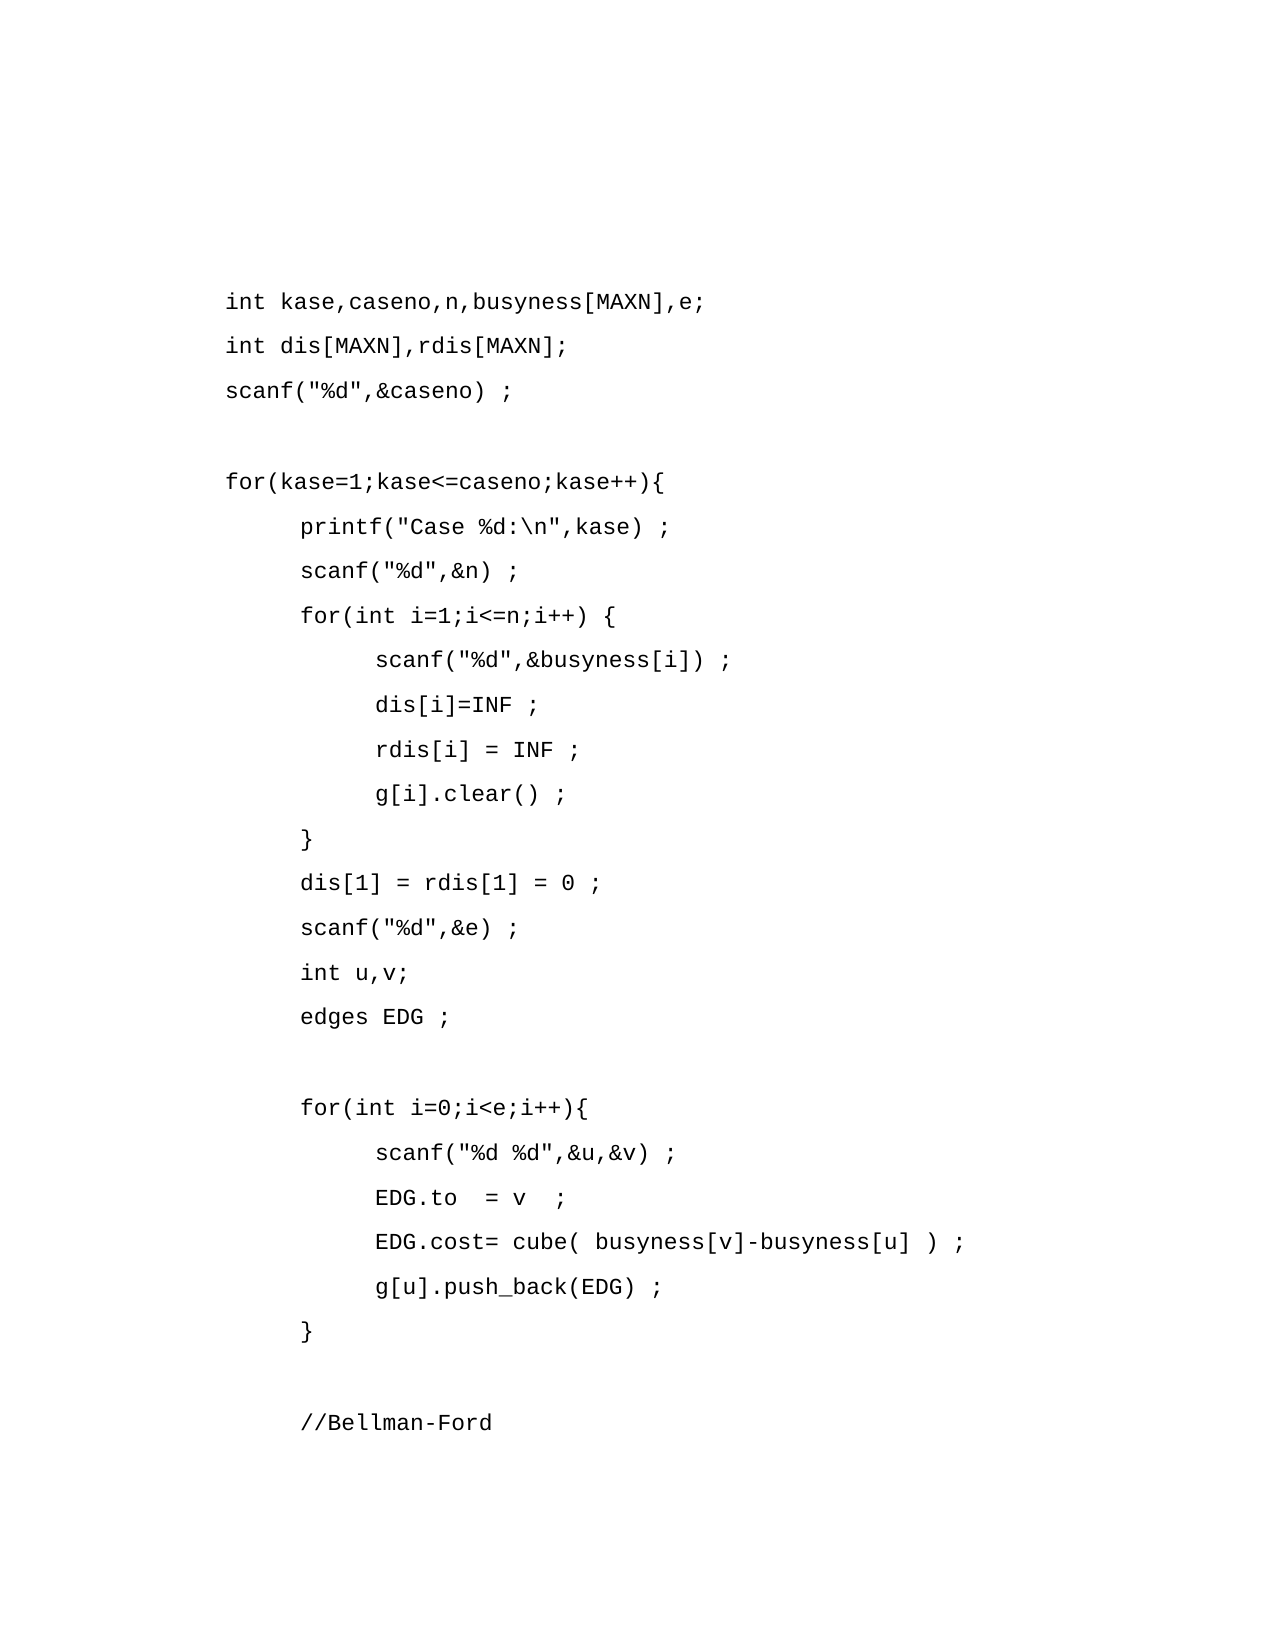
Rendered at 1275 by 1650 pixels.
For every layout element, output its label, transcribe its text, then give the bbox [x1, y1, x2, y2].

text for(int i=1;i<=n;i++) { [150, 604, 1125, 630]
text g[i].clear() ; [150, 782, 1125, 808]
text scanf("%d",&n) ; [150, 559, 1125, 586]
text } [150, 827, 1125, 853]
text scanf("%d",&caseno) ; [150, 379, 1125, 405]
text EDG.cost= cube( busyness[v]-busyness[u] ) ; [150, 1230, 1125, 1256]
text printf("Case %d:\n",kase) ; [150, 515, 1125, 541]
text for(int i=0;i<e;i++){ [150, 1097, 1125, 1123]
text for(kase=1;kase<=caseno;kase++){ [150, 470, 1125, 496]
text //Bellman-Ford [150, 1411, 1125, 1437]
text edges EDG ; [150, 1005, 1125, 1031]
text EDG.to = v ; [150, 1186, 1125, 1212]
text int dis[MAXN],rdis[MAXN]; [150, 334, 1125, 361]
text int kase,caseno,n,busyness[MAXN],e; [150, 290, 1125, 316]
text scanf("%d",&busyness[i]) ; [150, 649, 1125, 675]
text int u,v; [150, 961, 1125, 987]
text scanf("%d %d",&u,&v) ; [150, 1141, 1125, 1167]
text dis[i]=INF ; [150, 693, 1125, 719]
text } [150, 1319, 1125, 1346]
text dis[1] = rdis[1] = 0 ; [150, 872, 1125, 898]
text rdis[i] = INF ; [150, 738, 1125, 764]
text g[u].push_back(EDG) ; [150, 1275, 1125, 1301]
text scanf("%d",&e) ; [150, 916, 1125, 942]
